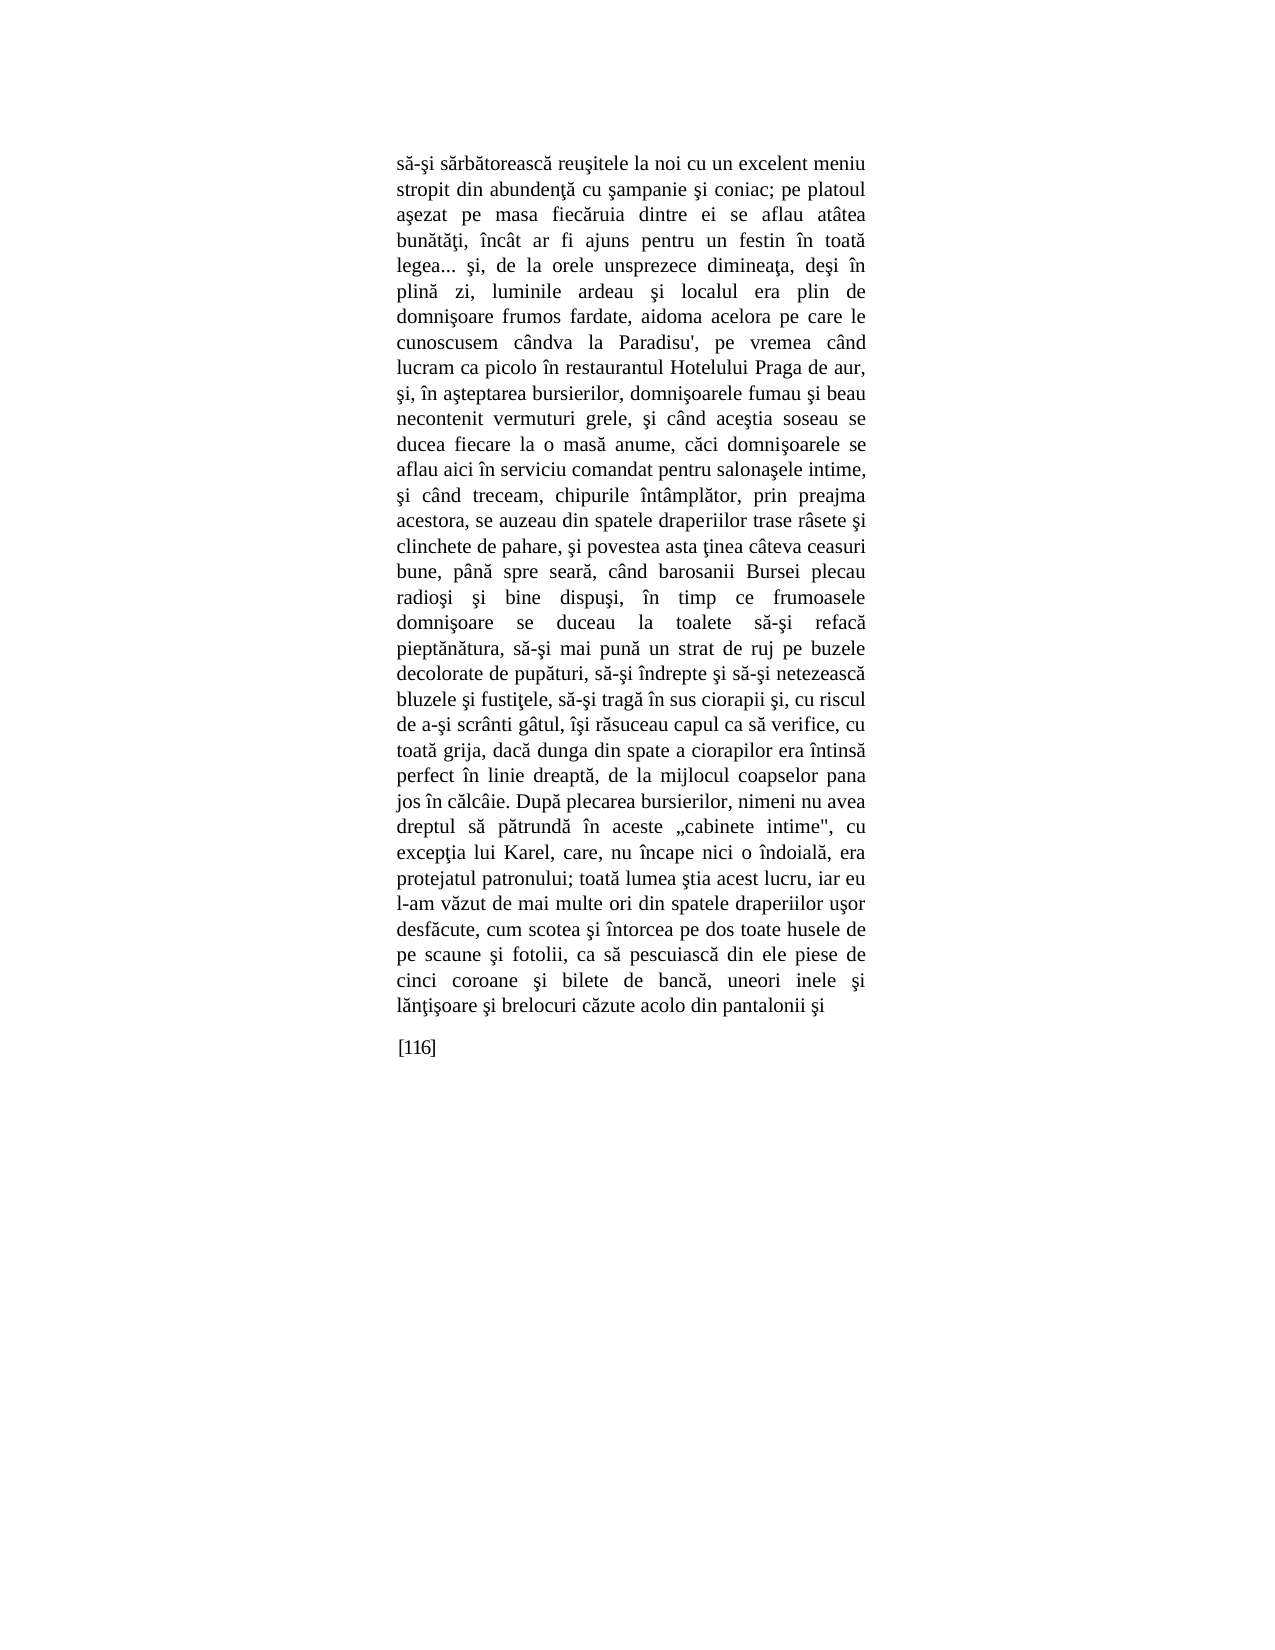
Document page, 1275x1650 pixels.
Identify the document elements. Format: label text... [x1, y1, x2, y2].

text să-şi sărbătorească reuşitele la noi cu un excelent meniu stropit din abundenţă cu şampanie şi coniac; pe platoul aşezat pe masa fiecăruia dintre ei se aflau atâtea bunătăţi, încât ar fi ajuns pentru un festin în toată legea... şi, de la orele unsprezece dimineaţa, deşi în plină zi, luminile ardeau şi localul era plin de domnişoare frumos fardate, aidoma acelora pe care le cunoscusem cândva la Paradisu', pe vremea când lucram ca picolo în restaurantul Hotelului Praga de aur, şi, în aşteptarea bursierilor, domnişoarele fumau şi beau necontenit vermuturi grele, şi când aceştia soseau se ducea fiecare la o masă anume, căci domnişoarele se aflau aici în serviciu comandat pentru salonaşele intime, şi când treceam, chipurile întâmplător, prin preajma acestora, se auzeau din spatele draperiilor trase râsete şi clinchete de pahare, şi povestea asta ţinea câteva ceasuri bune, până spre seară, când barosanii Bursei plecau radioşi şi bine dispuşi, în timp ce frumoasele domnişoare se duceau la toalete să-şi refacă pieptănătura, să-şi mai pună un strat de ruj pe buzele decolorate de pupături, să-şi îndrepte şi să-şi netezească bluzele şi fustiţele, să-şi tragă în sus ciorapii şi, cu riscul de a-şi scrânti gâtul, îşi răsuceau capul ca să verifice, cu toată grija, dacă dunga din spate a ciorapilor era întinsă perfect în linie dreaptă, de la mijlocul coapselor pana jos în călcâie. După plecarea bursierilor, nimeni nu avea dreptul să pătrundă în aceste „cabinete intime", cu excepţia lui Karel, care, nu încape nici o îndoială, era protejatul patronului; toată lumea ştia acest lucru, iar eu l-am văzut de mai multe ori din spatele draperiilor uşor desfăcute, cum scotea şi întorcea pe dos toate husele de pe scaune şi fotolii, ca să pescuiască din ele piese de cinci coroane şi bilete de bancă, uneori inele şi lănţişoare şi brelocuri căzute acolo din pantalonii şi [396, 150, 866, 1018]
text [116] [398, 1035, 866, 1059]
